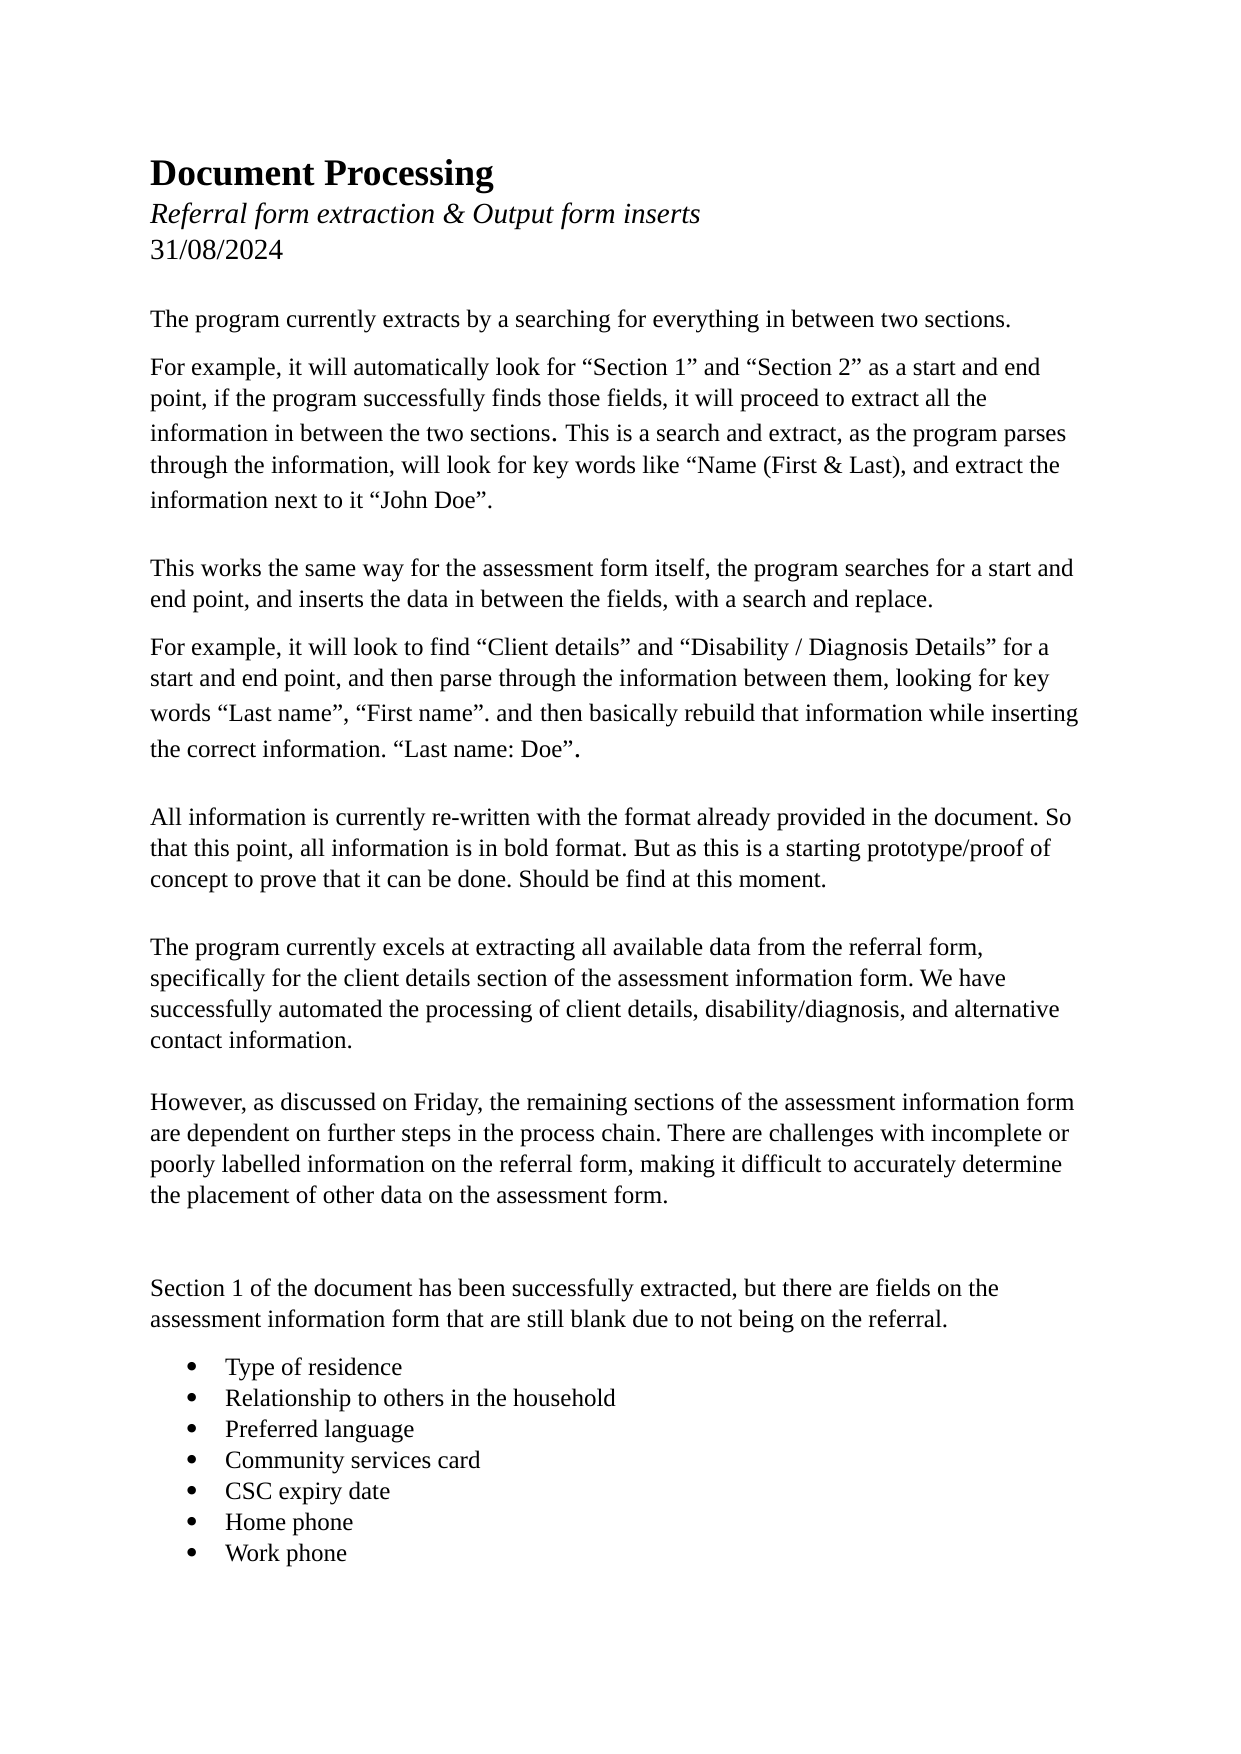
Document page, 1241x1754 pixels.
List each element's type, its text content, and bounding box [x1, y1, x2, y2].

text Document Processing Referral form extraction & Output form inserts 31/08/2024 The program currently extracts by a searching for everything in between two sections. [150, 150, 1090, 333]
text For example, it will automatically look for “Section 1” and “Section 2” as a start and end point, if the program successfully finds those fields, it will proceed to extract all the information in between the two sections. This is a search and extract, as the program parses through the information, will look for key words like “Name (First & Last), and extract the information next to it “John Doe”. This works the same way for the assessment form itself, the program searches for a start and end point, and inserts the data in between the fields, with a search and replace. [150, 352, 1090, 613]
list Relationship to others in the household [187, 1383, 1090, 1412]
list Work phone [187, 1538, 1090, 1601]
list Home phone [187, 1507, 1090, 1536]
list Type of residence [187, 1352, 1090, 1381]
text For example, it will look to find “Client details” and “Disability / Diagnosis Details” for a start and end point, and then parse through the information between them, looking for key words “Last name”, “First name”. and then basically rebuild that information while inserting the correct information. “Last name: Doe”. All information is currently re-written with the format already provided in the document. So that this point, all information is in bold format. But as this is a starting prototype/proof of concept to prove that it can be done. Should be find at this moment. The program currently excels at extracting all available data from the referral form, specifically for the client details section of the assessment information form. We have successfully automated the processing of client details, disability/diagnosis, and alternative contact information. However, as discussed on Friday, the remaining sections of the assessment information form are dependent on further steps in the process chain. There are challenges with incomplete or poorly labelled information on the referral form, making it difficult to accurately determine the placement of other data on the assessment form. Section 1 of the document has been successfully extracted, but there are fields on the assessment information form that are still blank due to not being on the referral. [150, 632, 1090, 1333]
list Community services card [187, 1445, 1090, 1474]
list CSC expiry date [187, 1476, 1090, 1505]
list Preferred language [187, 1414, 1090, 1443]
